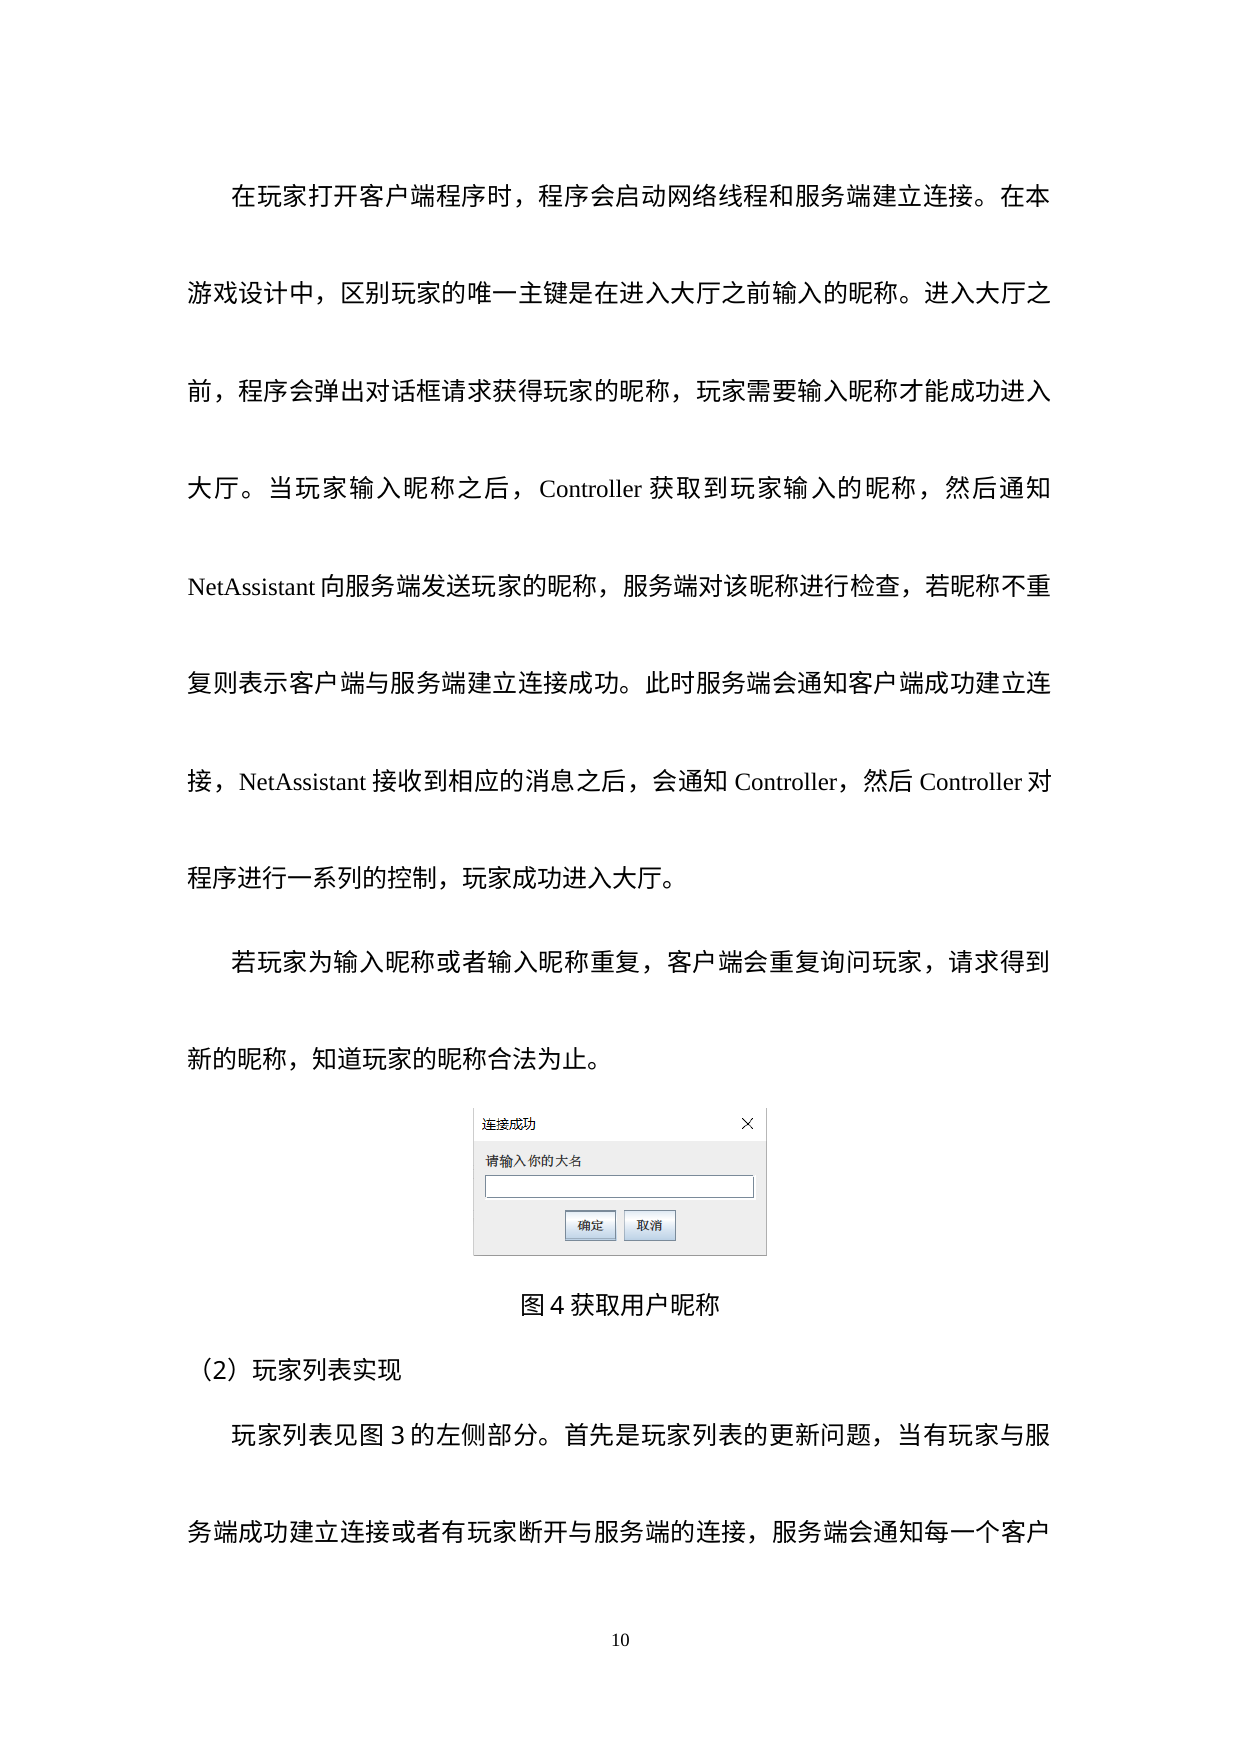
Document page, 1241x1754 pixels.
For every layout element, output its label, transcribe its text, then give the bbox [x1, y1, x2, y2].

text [187, 1401, 1053, 1563]
text （2）玩家列表实现 [187, 1336, 1053, 1401]
text 图4 获取用户昵称 [187, 1271, 1053, 1336]
text 在玩家打开客户端程序时，程序会启动网络线程和服务端建立连接。在本游戏设计中，区别玩家的唯一主键是在进入大厅之前输入的昵称。进入大厅之前，程序会弹出对话框请求获得玩家的昵称，玩家需要输入昵称才能成功进入大厅。当玩家输入昵称之后，Controller获取到玩家输入的昵称，然后通知NetAssistant向服务端发送玩家的昵称，服务端对该昵称进行检查，若昵称不重复则表示客户端与服务端建立连接成功。此时服务端会通知客户端成功建立连接，NetAssistant接收到相应的消息之后，会通知Controller，然后Controller对程序进行一系列的控制，玩家成功进入大厅。 [187, 162, 1053, 909]
text 若玩家为输入昵称或者输入昵称重复，客户端会重复询问玩家，请求得到新的昵称，知道玩家的昵称合法为止。 [187, 928, 1053, 1090]
picture [473, 1108, 767, 1256]
